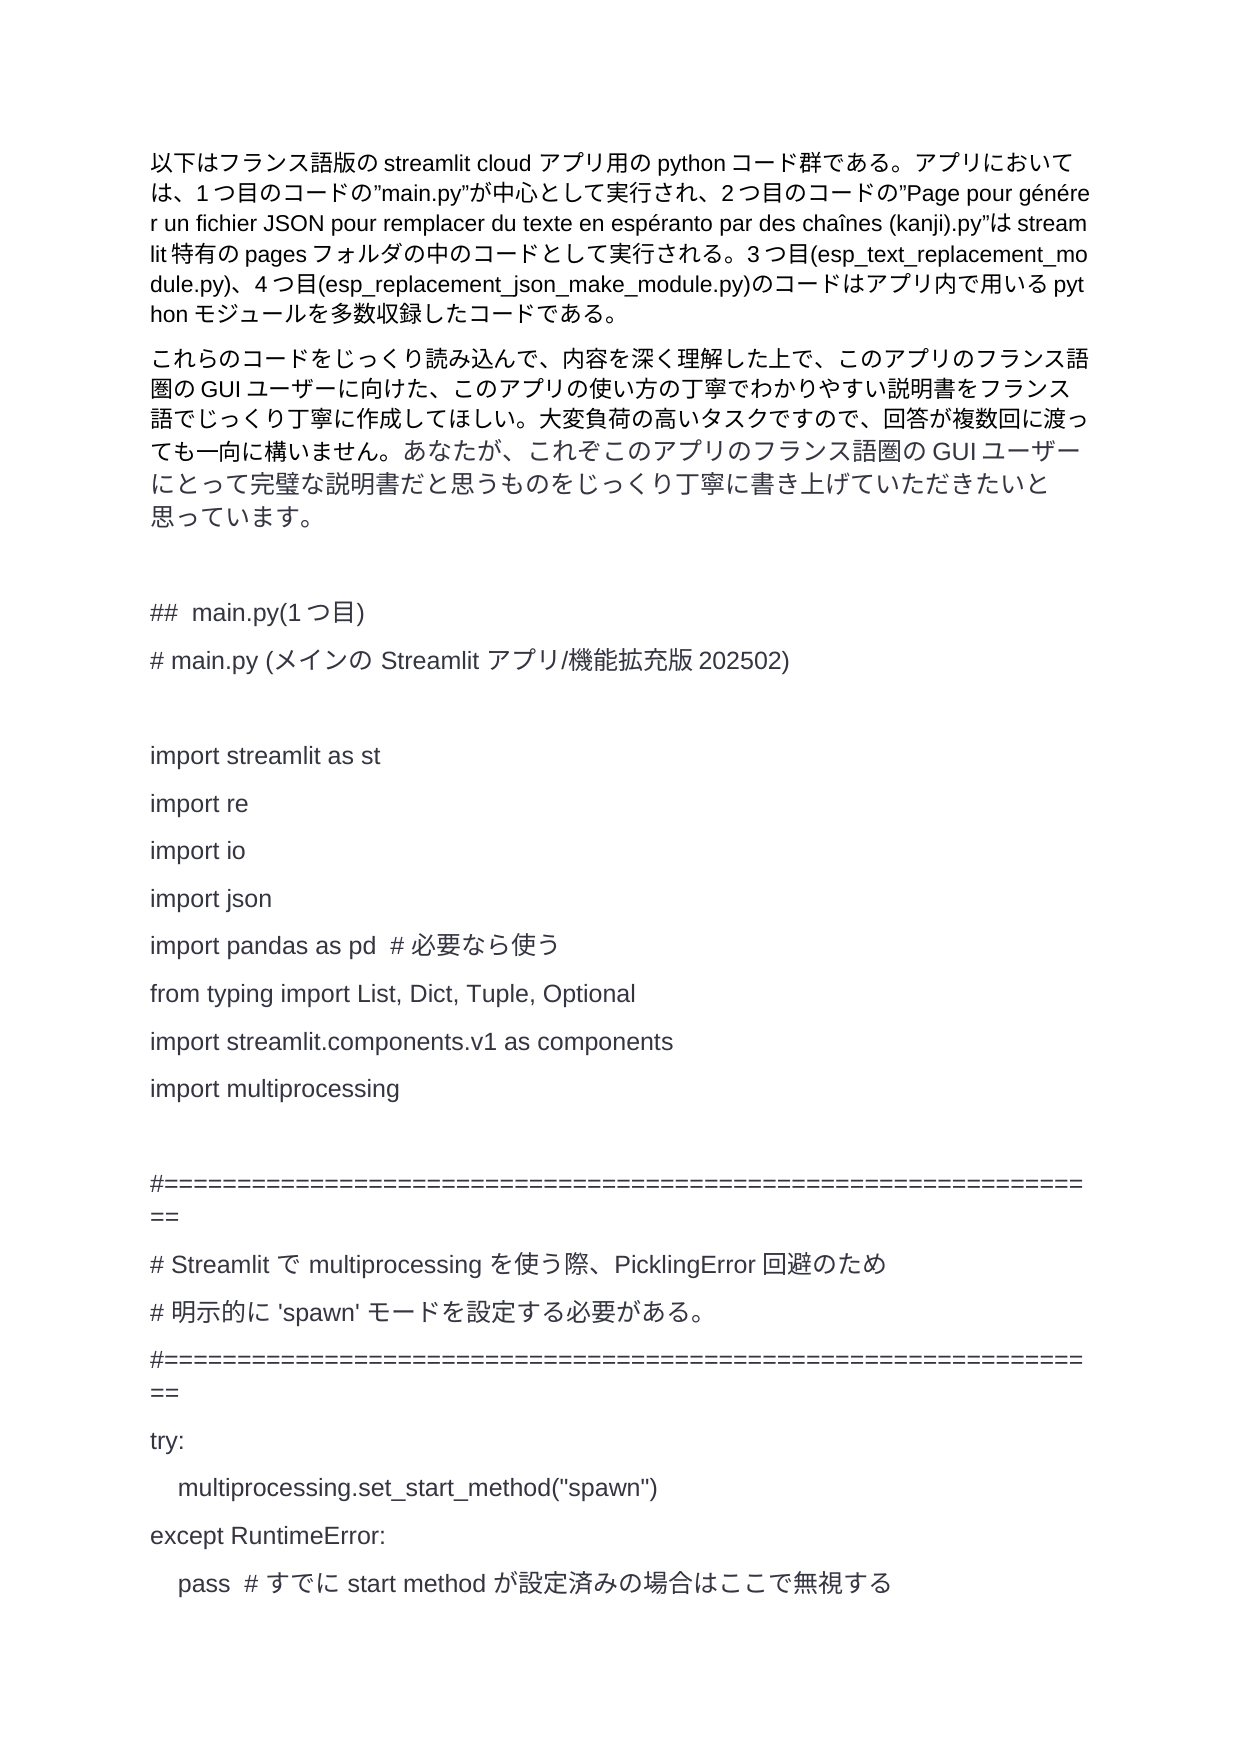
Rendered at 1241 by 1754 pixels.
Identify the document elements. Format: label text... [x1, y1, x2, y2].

text # 明示的に 'spawn' モードを設定する必要がある。 [150, 1298, 1090, 1326]
text pass # すでに start method が設定済みの場合はここで無視する [150, 1569, 1090, 1597]
text import multiprocessing [150, 1074, 1090, 1103]
text import re [150, 788, 1090, 817]
text import io [150, 836, 1090, 865]
text import pandas as pd # 必要なら使う [150, 931, 1090, 960]
text from typing import List, Dict, Tuple, Optional [150, 979, 1090, 1008]
text import json [150, 884, 1090, 912]
text ## main.py(1つ目) [150, 598, 1090, 627]
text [150, 1345, 1090, 1407]
text import streamlit as st [150, 741, 1090, 770]
text これらのコードをじっくり読み込んで、内容を深く理解した上で、このアプリのフランス語圏のGUIユーザーに向けた、このアプリの使い方の丁寧でわかりやすい説明書をフランス語でじっくり丁寧に作成してほしい。大変負荷の高いタスクですので、回答が複数回に渡っても一向に構いません。あなたが、これぞこのアプリのフランス語圏のGUIユーザーにとって完璧な説明書だと思うものをじっくり丁寧に書き上げていただきたいと思っています。 [150, 346, 1090, 532]
text # main.py (メインの Streamlit アプリ/機能拡充版202502) [150, 646, 1090, 674]
text try: [150, 1426, 1090, 1454]
text #================================================================= [150, 1169, 1090, 1231]
text 以下はフランス語版のstreamlit cloud アプリ用のpythonコード群である。アプリにおいては、1つ目のコードの”main.py”が中心として実行され、2つ目のコードの”Page pour générer un fichier JSON pour remplacer du texte en espéranto par des chaînes (kanji).py”はstreamlit特有のpagesフォルダの中のコードとして実行される。3つ目(esp_text_replacement_module.py)、4つ目(esp_replacement_json_make_module.py)のコードはアプリ内で用いるpythonモジュールを多数収録したコードである。 [150, 150, 1090, 327]
text except RuntimeError: [150, 1521, 1090, 1550]
text # Streamlit で multiprocessing を使う際、PicklingError 回避のため [150, 1250, 1090, 1279]
text import streamlit.components.v1 as components [150, 1027, 1090, 1055]
text multiprocessing.set_start_method("spawn") [150, 1473, 1090, 1502]
